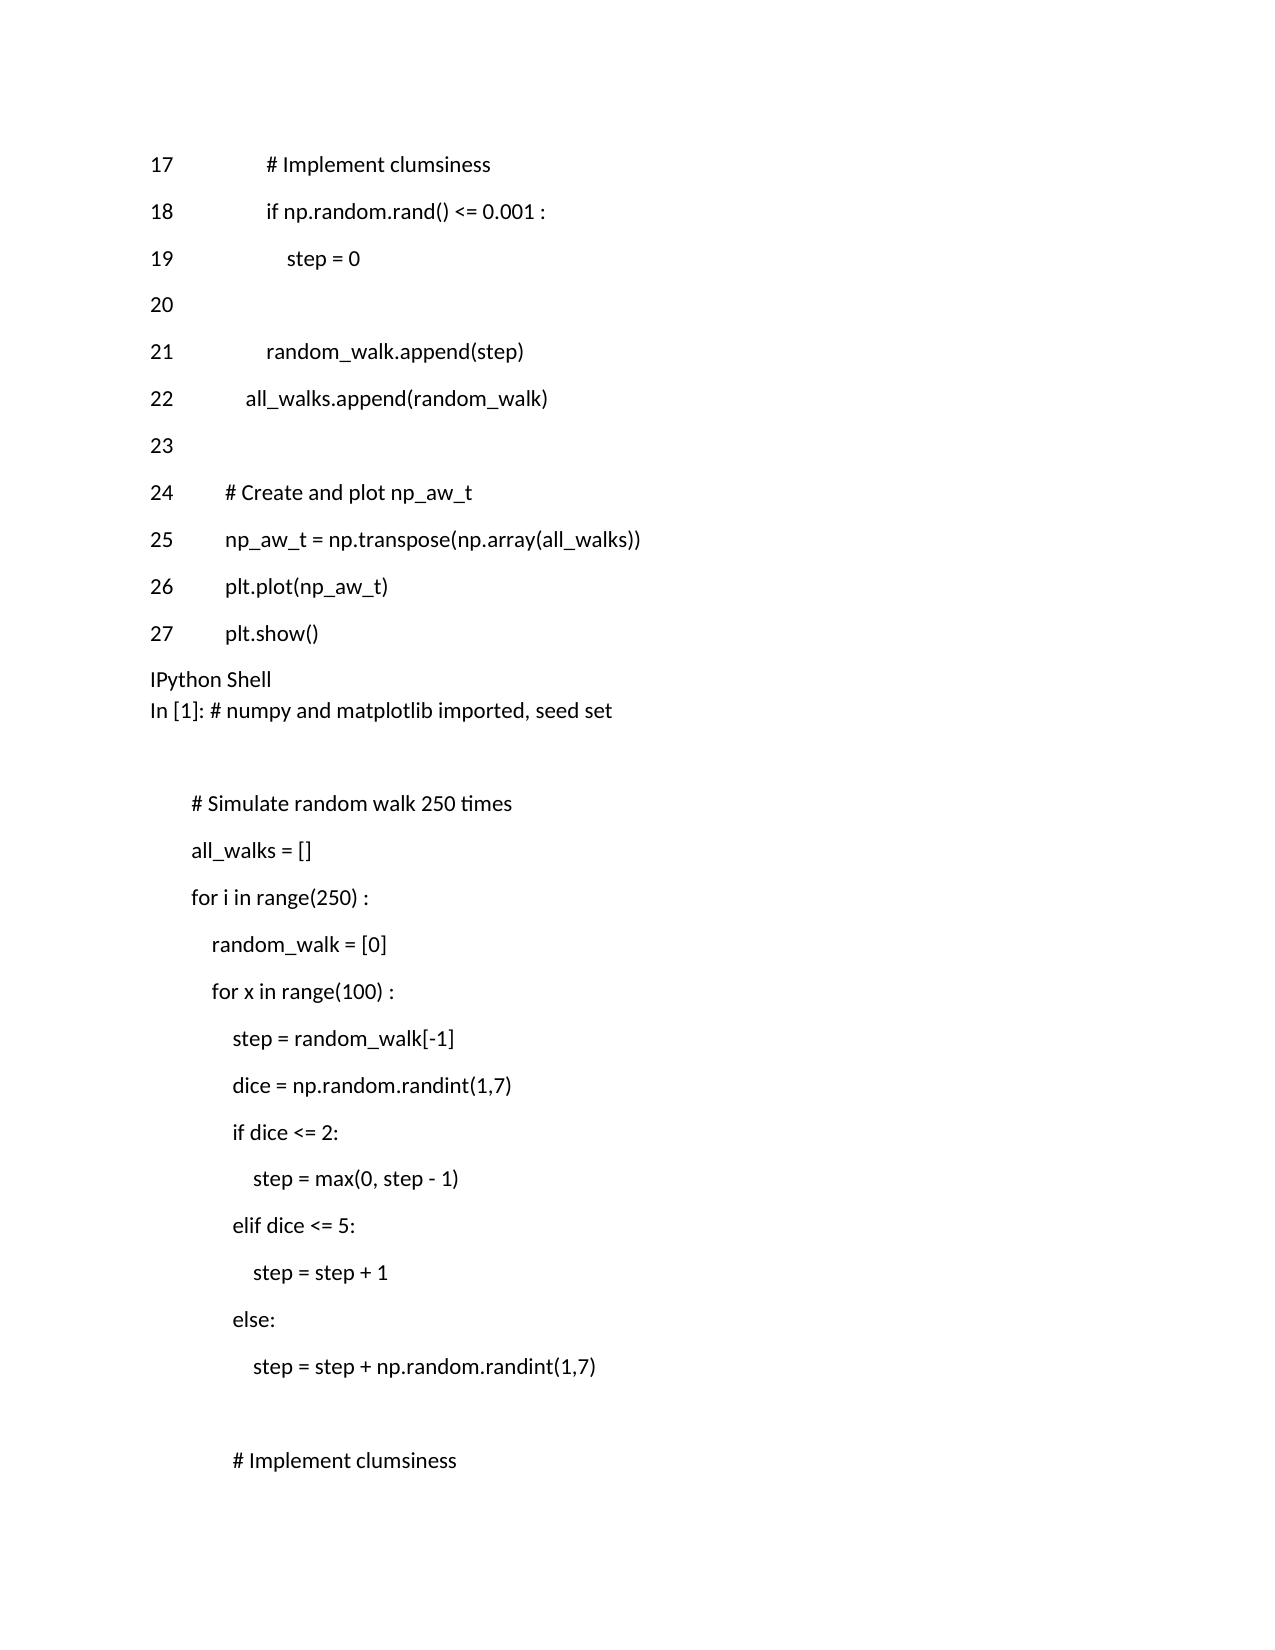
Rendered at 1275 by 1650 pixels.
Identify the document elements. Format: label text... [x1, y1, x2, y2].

text dice = np.random.randint(1,7) [150, 1071, 1125, 1099]
text else: [150, 1305, 1125, 1333]
text for i in range(250) : [150, 883, 1125, 911]
text random_walk = [0] [150, 930, 1125, 958]
text # Implement clumsiness [150, 1446, 1125, 1474]
text 27 plt.show() [150, 619, 1125, 647]
text 25 np_aw_t = np.transpose(np.array(all_walks)) [150, 525, 1125, 553]
text step = random_walk[-1] [150, 1024, 1125, 1052]
text 21 random_walk.append(step) [150, 337, 1125, 366]
text IPython Shell In [1]: # numpy and matplotlib imported, seed set [150, 666, 1125, 724]
text 22 all_walks.append(random_walk) [150, 384, 1125, 412]
text if dice <= 2: [150, 1118, 1125, 1146]
text # Simulate random walk 250 times [150, 789, 1125, 818]
text step = step + 1 [150, 1258, 1125, 1286]
text all_walks = [] [150, 836, 1125, 864]
text 20 [150, 291, 1125, 319]
text for x in range(100) : [150, 977, 1125, 1005]
text 23 [150, 431, 1125, 459]
text 19 step = 0 [150, 244, 1125, 272]
text elif dice <= 5: [150, 1211, 1125, 1239]
text 17 # Implement clumsiness [150, 150, 1125, 178]
text 18 if np.random.rand() <= 0.001 : [150, 197, 1125, 225]
text 24 # Create and plot np_aw_t [150, 478, 1125, 506]
text step = step + np.random.randint(1,7) [150, 1352, 1125, 1380]
text 26 plt.plot(np_aw_t) [150, 572, 1125, 600]
text step = max(0, step - 1) [150, 1164, 1125, 1193]
